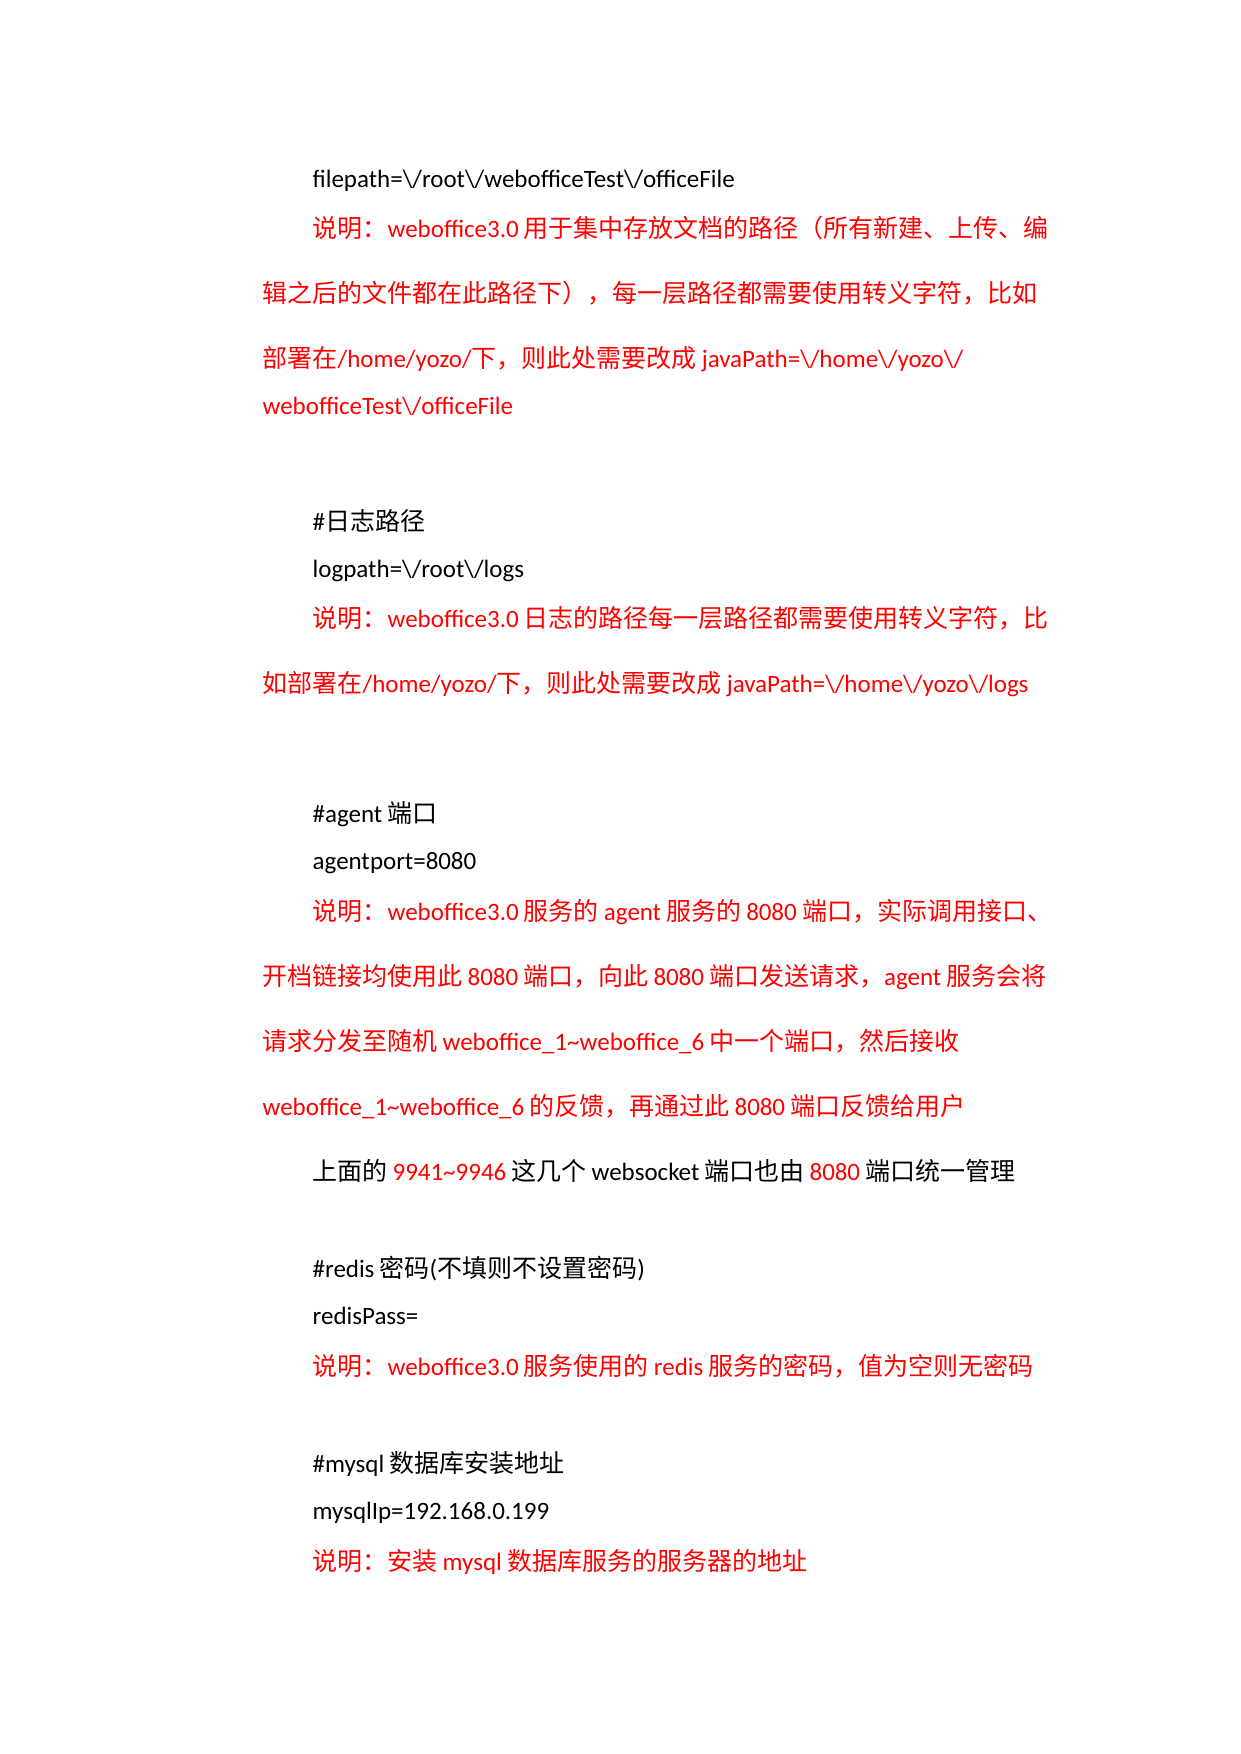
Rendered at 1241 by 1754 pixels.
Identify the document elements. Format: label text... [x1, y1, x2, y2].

list 说明：安装mysql数据库服务的服务器的地址 [262, 1527, 1053, 1592]
list 说明：weboffice3.0服务使用的redis服务的密码，值为空则无密码 [262, 1332, 1053, 1397]
list redisPass= [262, 1299, 1053, 1332]
list #日志路径 [262, 487, 1053, 552]
list 说明：weboffice3.0服务的agent服务的8080端口，实际调用接口、开档链接均使用此8080端口，向此8080端口发送请求，agent服务会将请求分发至随机weboffice_1~weboffice_6中一个端口，然后接收weboffice_1~weboffice_6的反馈，再通过此8080端口反馈给用户 [262, 877, 1053, 1137]
list logpath=\/root\/logs [262, 552, 1053, 584]
list #mysql数据库安装地址 [262, 1429, 1053, 1494]
list agentport=8080 [262, 844, 1053, 877]
list #agent端口 [262, 779, 1053, 844]
list filepath=\/root\/webofficeTest\/officeFile [262, 162, 1053, 194]
list 说明：weboffice3.0日志的路径每一层路径都需要使用转义字符，比如部署在/home/yozo/下，则此处需要改成javaPath=\/home\/yozo\/logs [262, 584, 1053, 714]
list #redis密码(不填则不设置密码) [262, 1234, 1053, 1299]
list 说明：weboffice3.0用于集中存放文档的路径（所有新建、上传、编辑之后的文件都在此路径下），每一层路径都需要使用转义字符，比如部署在/home/yozo/下，则此处需要改成javaPath=\/home\/yozo\/webofficeTest\/officeFile [262, 194, 1053, 422]
list mysqlIp=192.168.0.199 [262, 1494, 1053, 1527]
list 上面的9941~9946这几个websocket端口也由8080端口统一管理 [262, 1137, 1053, 1202]
